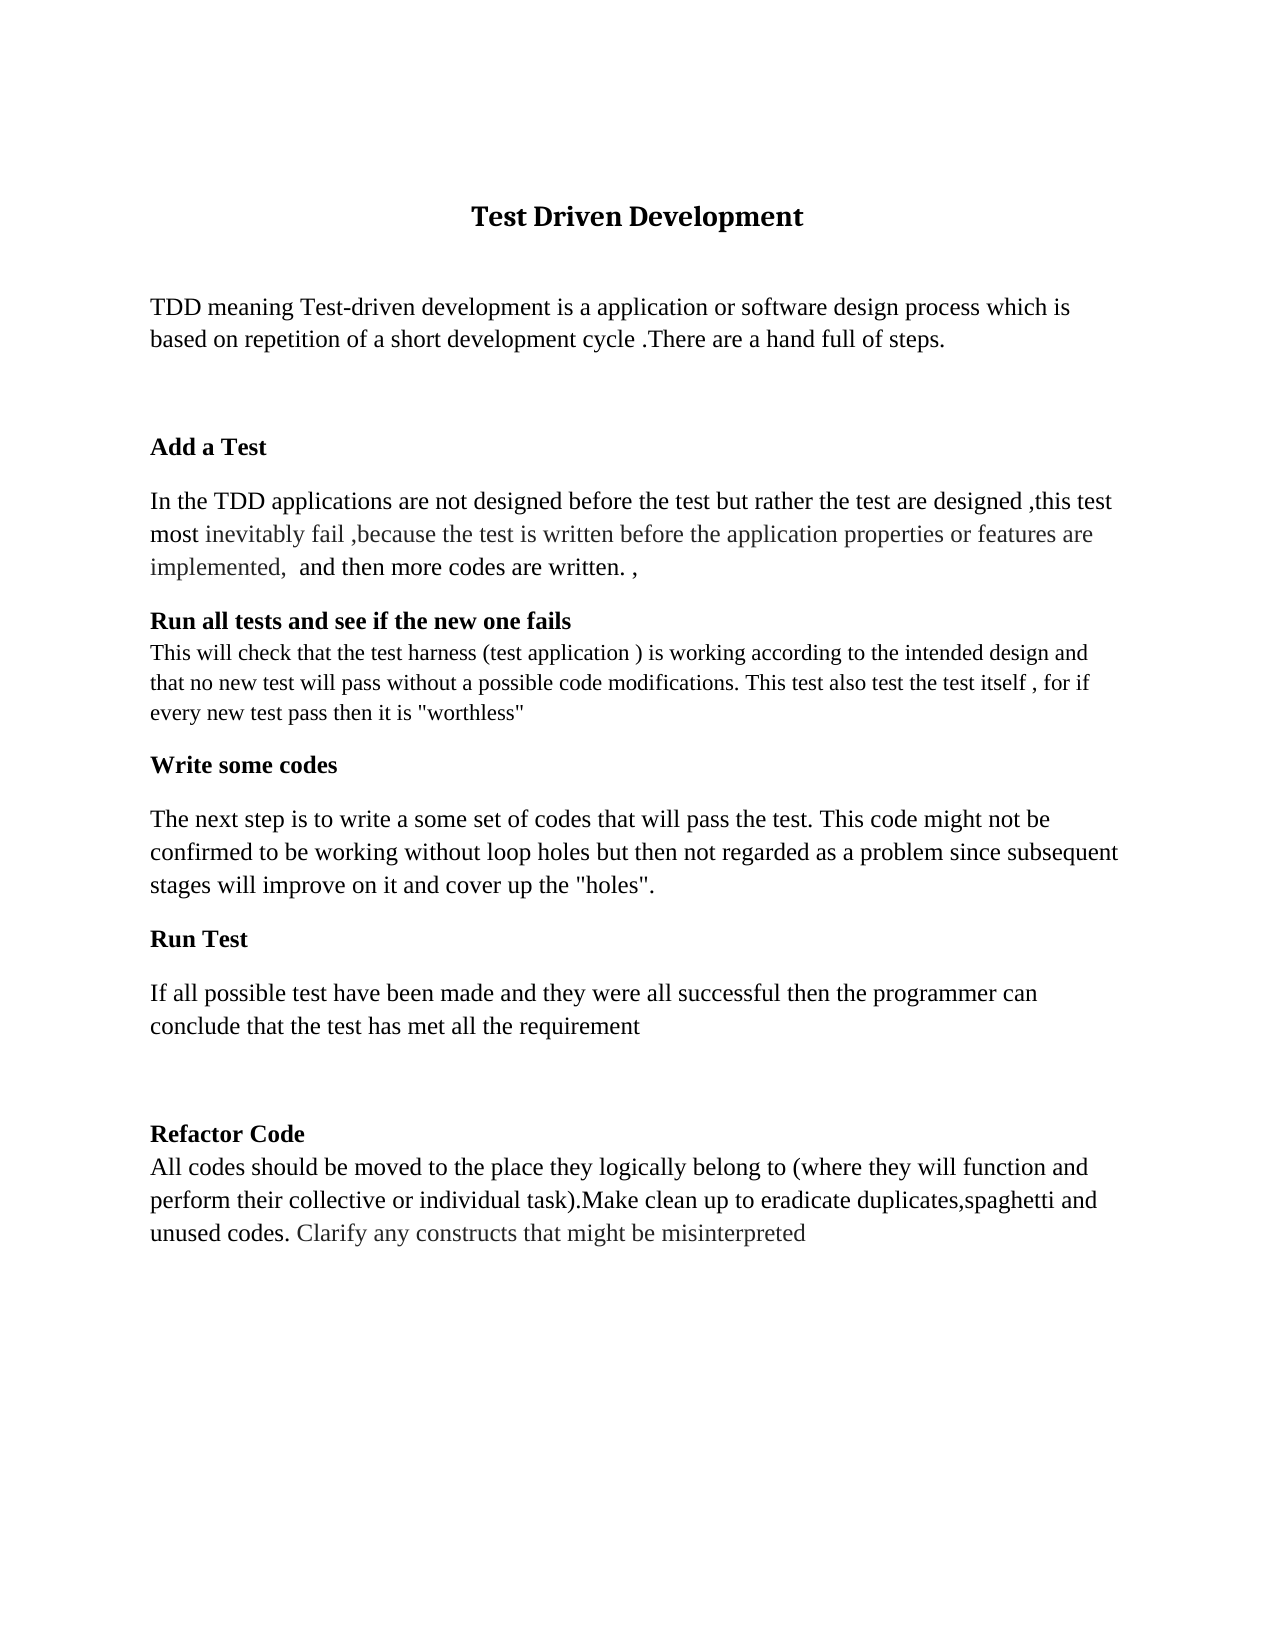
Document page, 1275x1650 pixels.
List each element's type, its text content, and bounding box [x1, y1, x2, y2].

text In the TDD applications are not designed before the test but rather the test are designed ,this test most inevitably fail ,because the test is written before the application properties or features are implemented, and then more codes are written. , [150, 486, 1125, 581]
text TDD meaning Test-driven development is a application or software design process which is based on repetition of a short development cycle .There are a hand full of steps. [150, 292, 1125, 353]
subtitle Test Driven Development [150, 200, 1125, 233]
subtitle Run all tests and see if the new one fails [150, 606, 1125, 635]
text Run Test [150, 924, 1125, 953]
text The next step is to write a some set of codes that will pass the test. This code might not be confirmed to be working without loop holes but then not regarded as a problem since subsequent stages will improve on it and cover up the "holes". [150, 804, 1125, 899]
text Add a Test [150, 432, 1125, 461]
text If all possible test have been made and they were all successful then the programmer can conclude that the test has met all the requirement [150, 978, 1125, 1040]
subtitle Refactor Code [150, 1119, 1125, 1148]
text Write some codes [150, 751, 1125, 779]
text This will check that the test harness (test application ) is working according to the intended design and that no new test will pass without a possible code modifications. This test also test the test itself , for if every new test pass then it is "worthless" [150, 639, 1125, 726]
text All codes should be moved to the place they logically belong to (where they will function and perform their collective or individual task).Make clean up to eradicate duplicates,spaghetti and unused codes. Clarify any constructs that might be misinterpreted [150, 1152, 1125, 1247]
